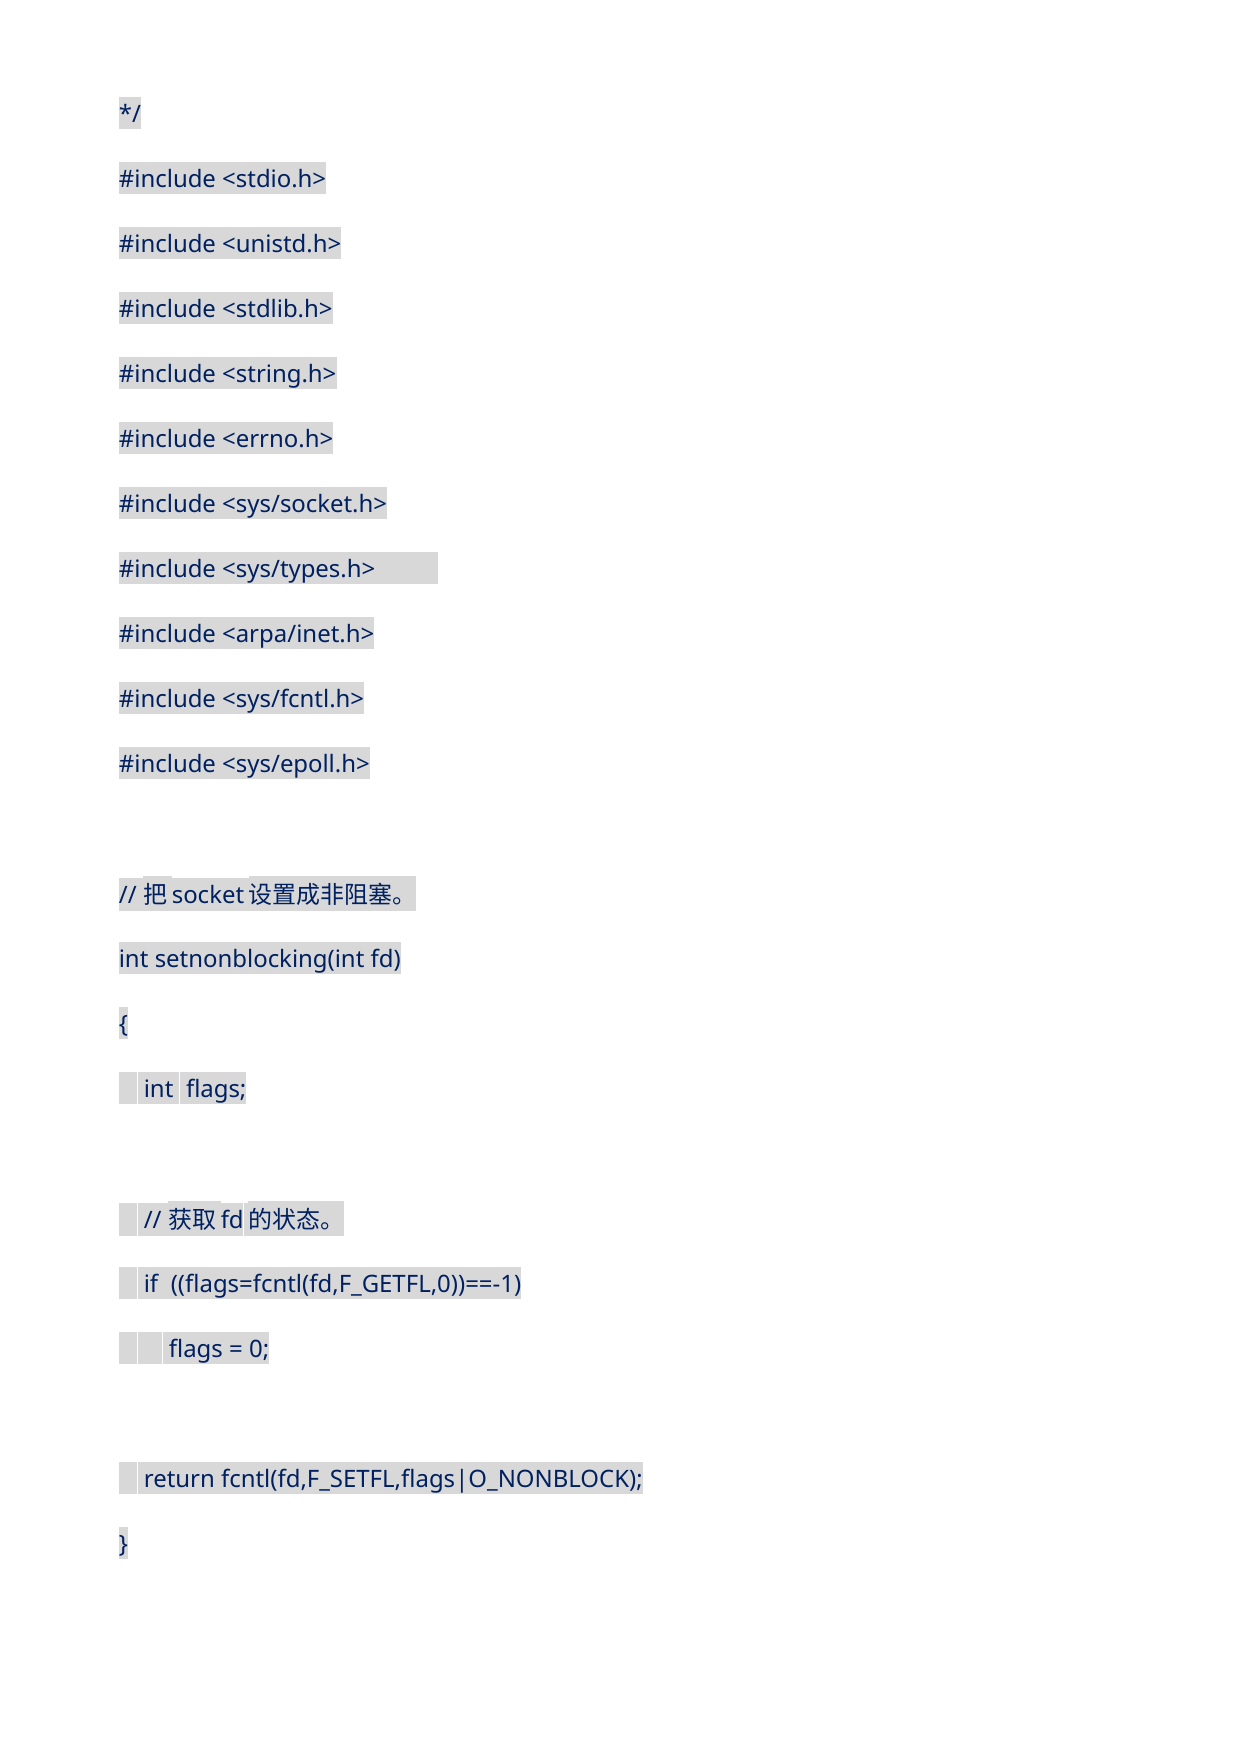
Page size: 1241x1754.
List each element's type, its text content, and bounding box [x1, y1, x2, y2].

text */ [119, 81, 1165, 146]
text #include <sys/socket.h> [119, 471, 1165, 536]
text #include <sys/epoll.h> [119, 731, 1165, 796]
text #include <string.h> [119, 341, 1165, 406]
text #include <arpa/inet.h> [119, 601, 1165, 666]
text #include <sys/types.h> [119, 536, 1165, 601]
text #include <stdio.h> [119, 146, 1165, 211]
text if ((flags=fcntl(fd,F_GETFL,0))==-1) [119, 1251, 1165, 1316]
text #include <unistd.h> [119, 211, 1165, 276]
text // 获取fd的状态。 [119, 1186, 1165, 1251]
text flags = 0; [119, 1316, 1165, 1381]
text return fcntl(fd,F_SETFL,flags|O_NONBLOCK); [119, 1446, 1165, 1511]
text #include <errno.h> [119, 406, 1165, 471]
text } [119, 1511, 1165, 1576]
text { [119, 991, 1165, 1056]
text #include <stdlib.h> [119, 276, 1165, 341]
text int flags; [119, 1056, 1165, 1121]
text // 把socket设置成非阻塞。 [119, 861, 1165, 926]
text #include <sys/fcntl.h> [119, 666, 1165, 731]
text int setnonblocking(int fd) [119, 926, 1165, 991]
